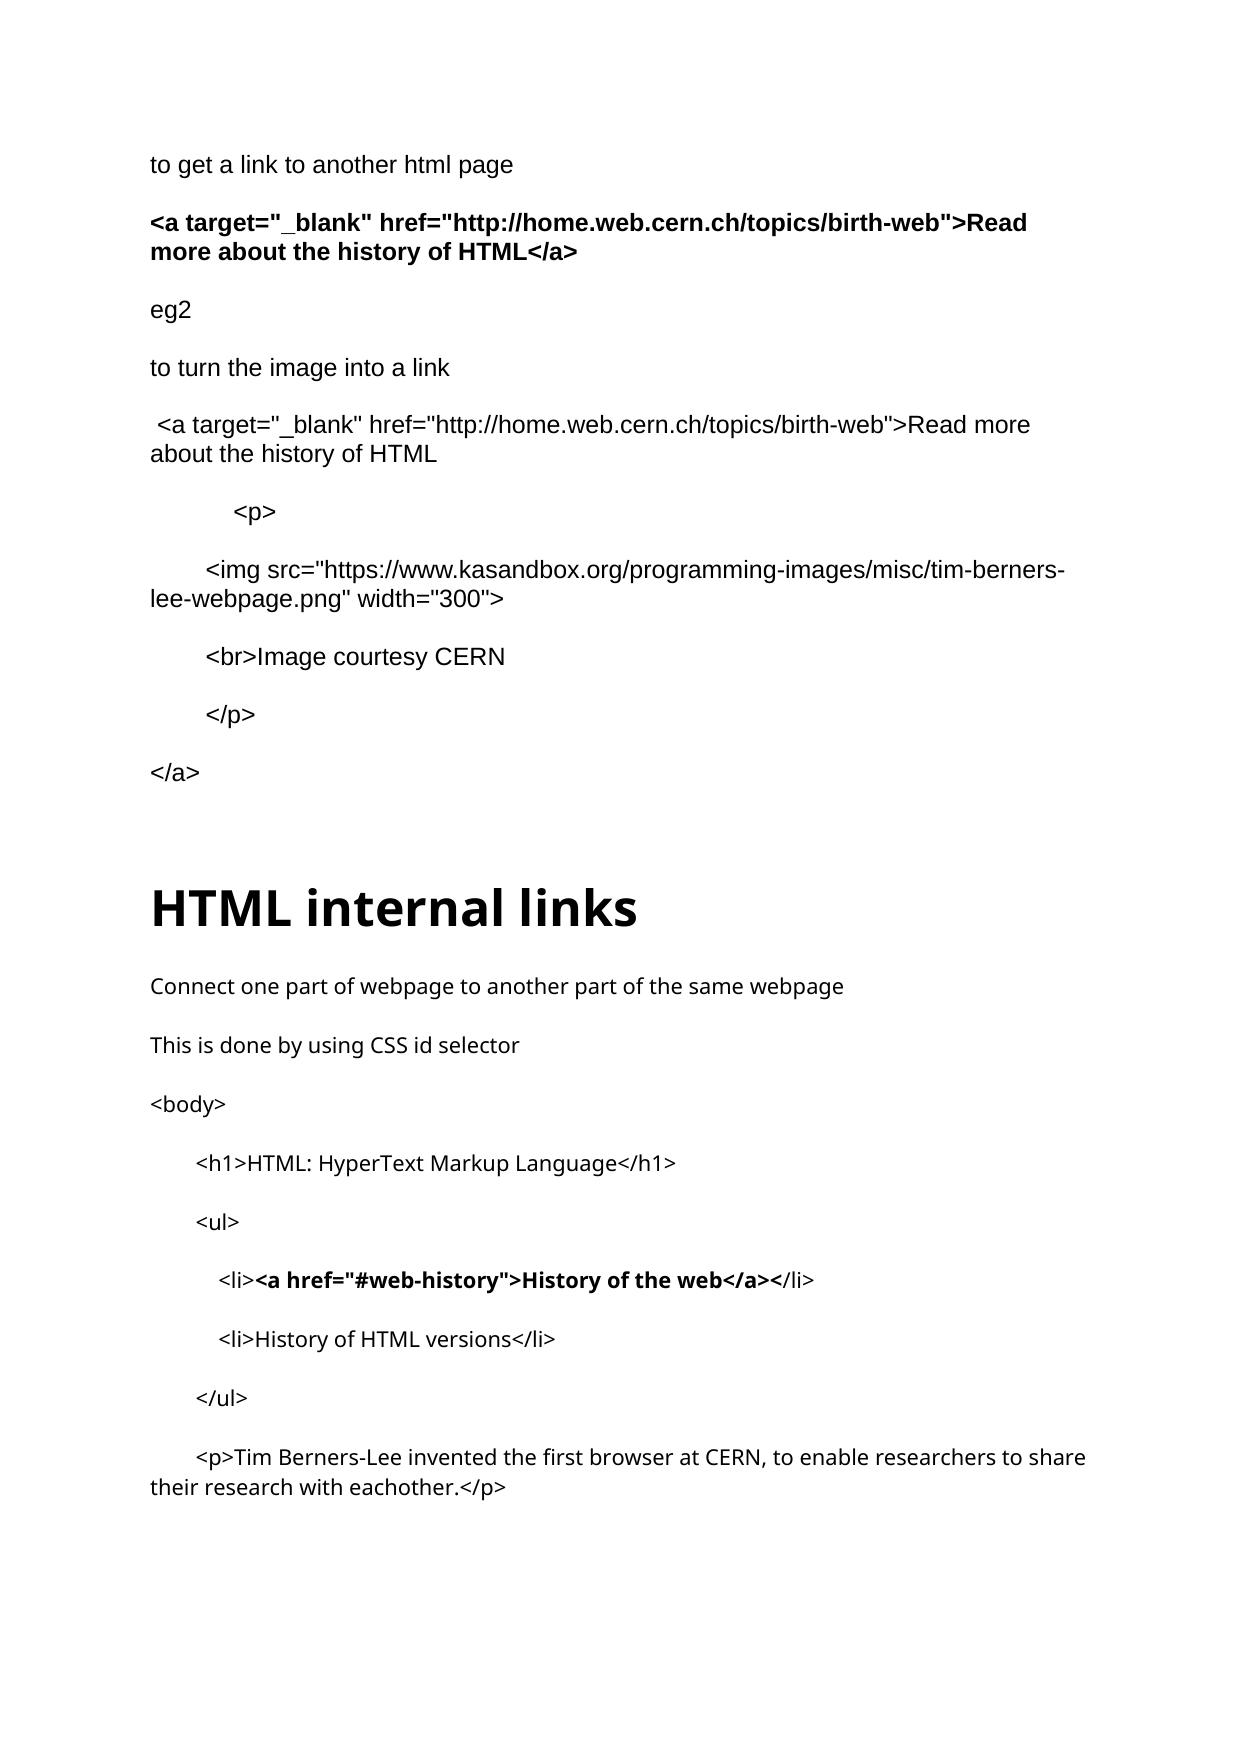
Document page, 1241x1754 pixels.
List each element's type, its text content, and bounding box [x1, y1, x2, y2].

text </ul> [150, 1383, 1090, 1413]
text <li><a href="#web-history">History of the web</a></li> [150, 1265, 1090, 1295]
text to turn the image into a link [150, 352, 1090, 381]
text <img src="https://www.kasandbox.org/programming-images/misc/tim-berners-lee-webpage.png" width="300"> [150, 555, 1090, 612]
text </p> [150, 699, 1090, 728]
text <a target="_blank" href="http://home.web.cern.ch/topics/birth-web">Read more about the history of HTML [150, 410, 1090, 468]
text <br>Image courtesy CERN [150, 642, 1090, 670]
text </a> [150, 757, 1090, 786]
text <li>History of HTML versions</li> [150, 1324, 1090, 1354]
text <p>Tim Berners-Lee invented the first browser at CERN, to enable researchers to share their research with eachother.</p> [150, 1442, 1090, 1502]
text This is done by using CSS id selector [150, 1029, 1090, 1059]
text eg2 [150, 294, 1090, 323]
text <ul> [150, 1206, 1090, 1236]
text Connect one part of webpage to another part of the same webpage [150, 971, 1090, 1000]
subtitle HTML internal links [150, 873, 1090, 941]
text <body> [150, 1088, 1090, 1118]
text <h1>HTML: HyperText Markup Language</h1> [150, 1147, 1090, 1177]
text <a target="_blank" href="http://home.web.cern.ch/topics/birth-web">Read more about the history of HTML</a> [150, 208, 1090, 265]
text to get a link to another html page [150, 150, 1090, 179]
text <p> [150, 497, 1090, 526]
